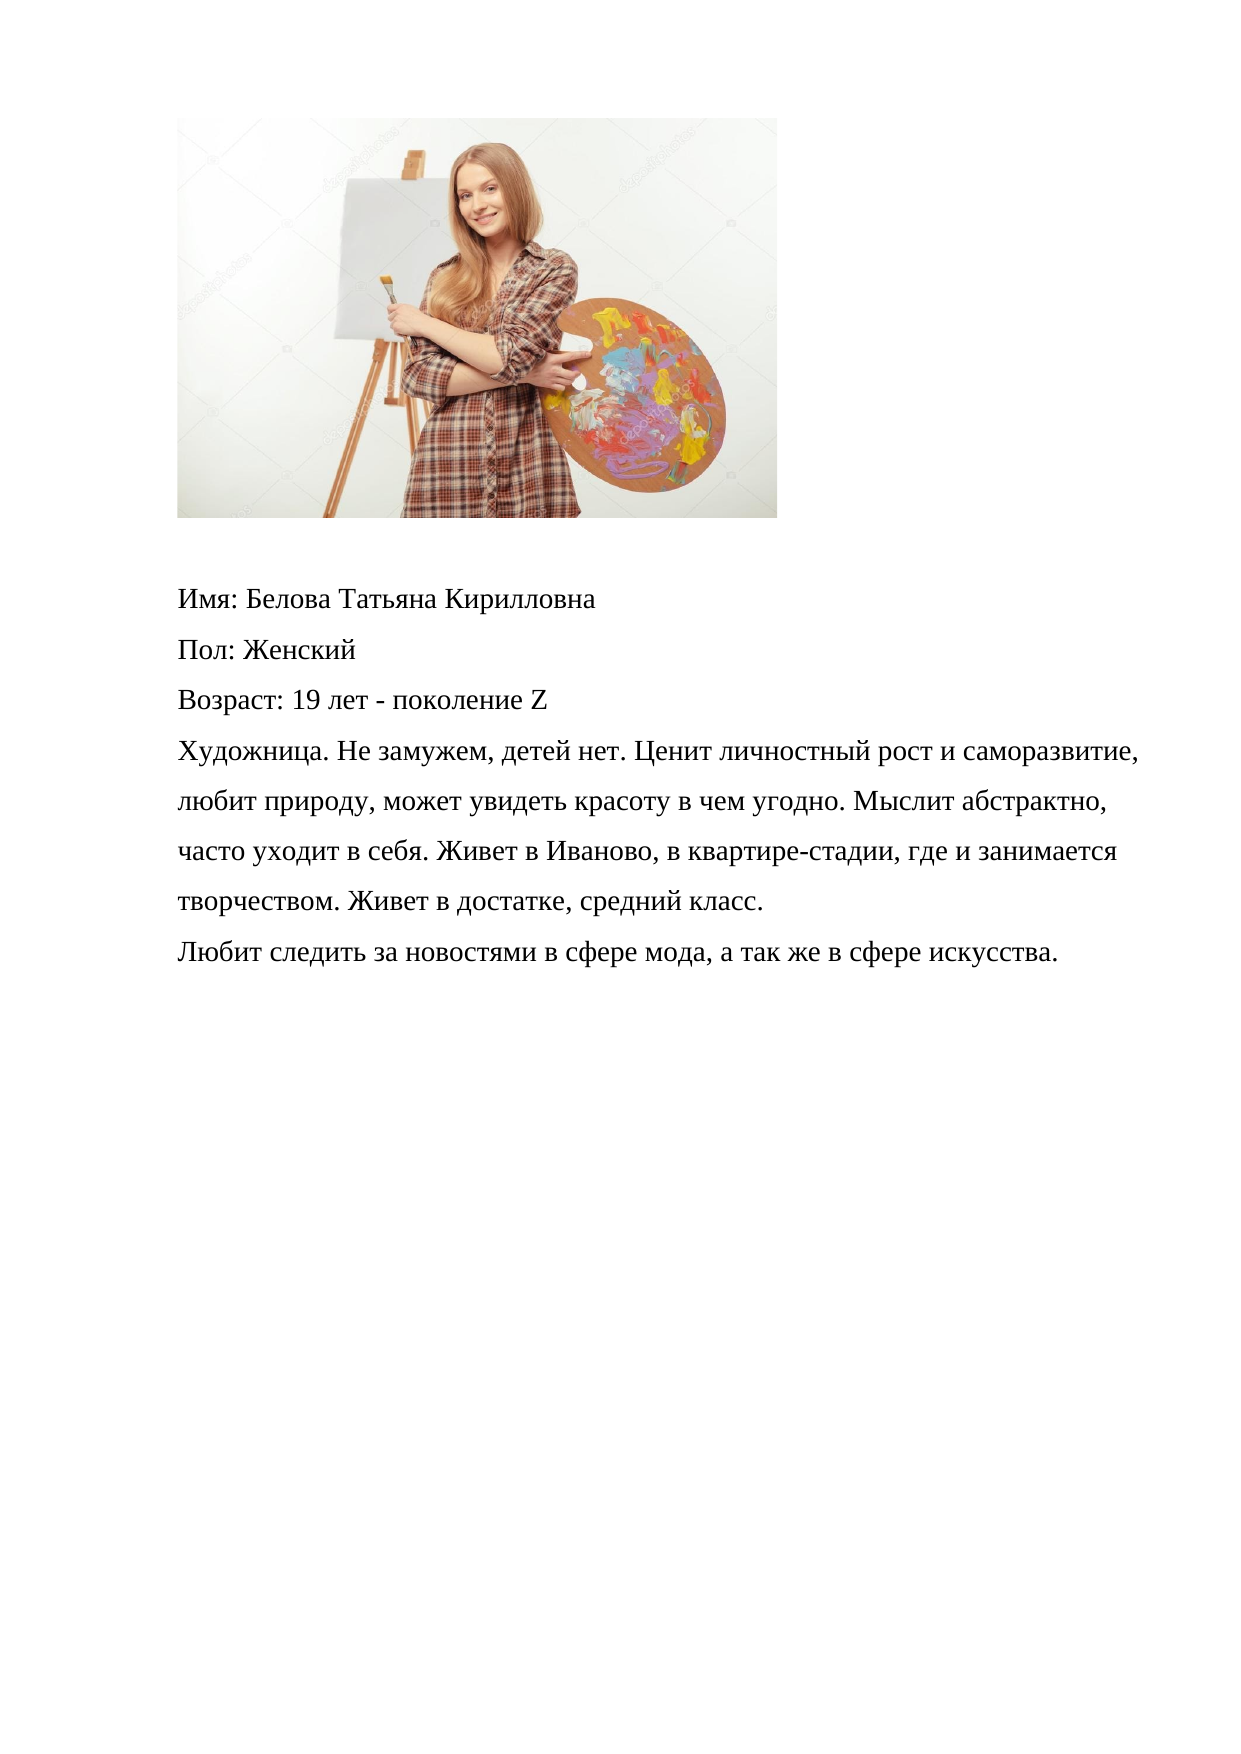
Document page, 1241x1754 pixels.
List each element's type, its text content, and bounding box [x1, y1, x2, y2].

text Пол: Женский [177, 632, 1152, 666]
text Имя: Белова Татьяна Кирилловна [177, 582, 1152, 615]
text Любит следить за новостями в сфере мода, а так же в сфере искусства. [177, 934, 1152, 967]
text Художница. Не замужем, детей нет. Ценит личностный рост и саморазвитие, любит природу, может увидеть красоту в чем угодно. Мыслит абстрактно, часто уходит в себя. Живет в Иваново, в квартире-стадии, где и занимается творчеством. Живет в достатке, средний класс. [177, 733, 1152, 917]
picture [177, 118, 778, 518]
text Возраст: 19 лет - поколение Z [177, 682, 1152, 716]
